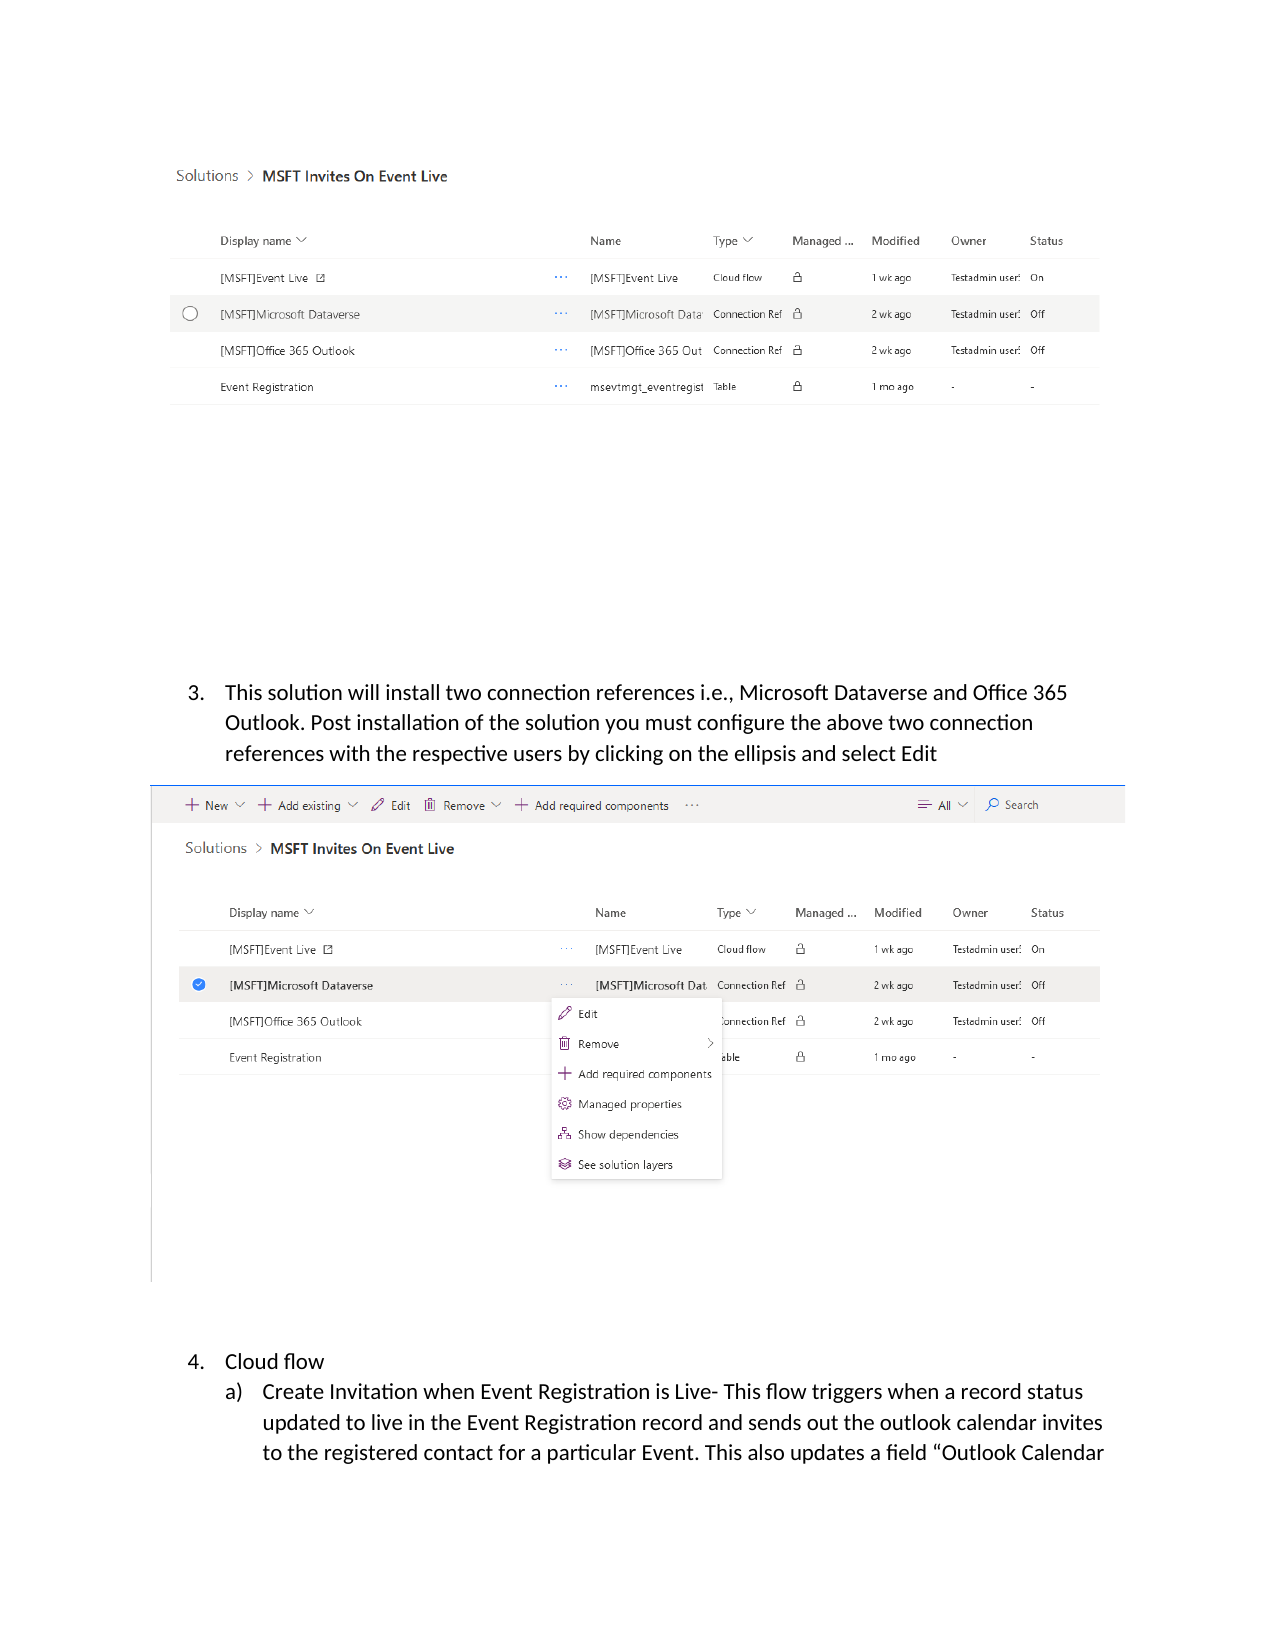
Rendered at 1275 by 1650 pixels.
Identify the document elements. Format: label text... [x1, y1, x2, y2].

list Cloud flow [187, 1347, 1125, 1375]
list This solution will install two connection references i.e., Microsoft Dataverse and Office 365 Outlook. Post installation of the solution you must configure the above two connection references with the respective users by clicking on the ellipsis and select Edit [187, 678, 1125, 767]
picture [150, 150, 1125, 613]
picture [150, 785, 1125, 1282]
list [225, 1377, 1125, 1466]
